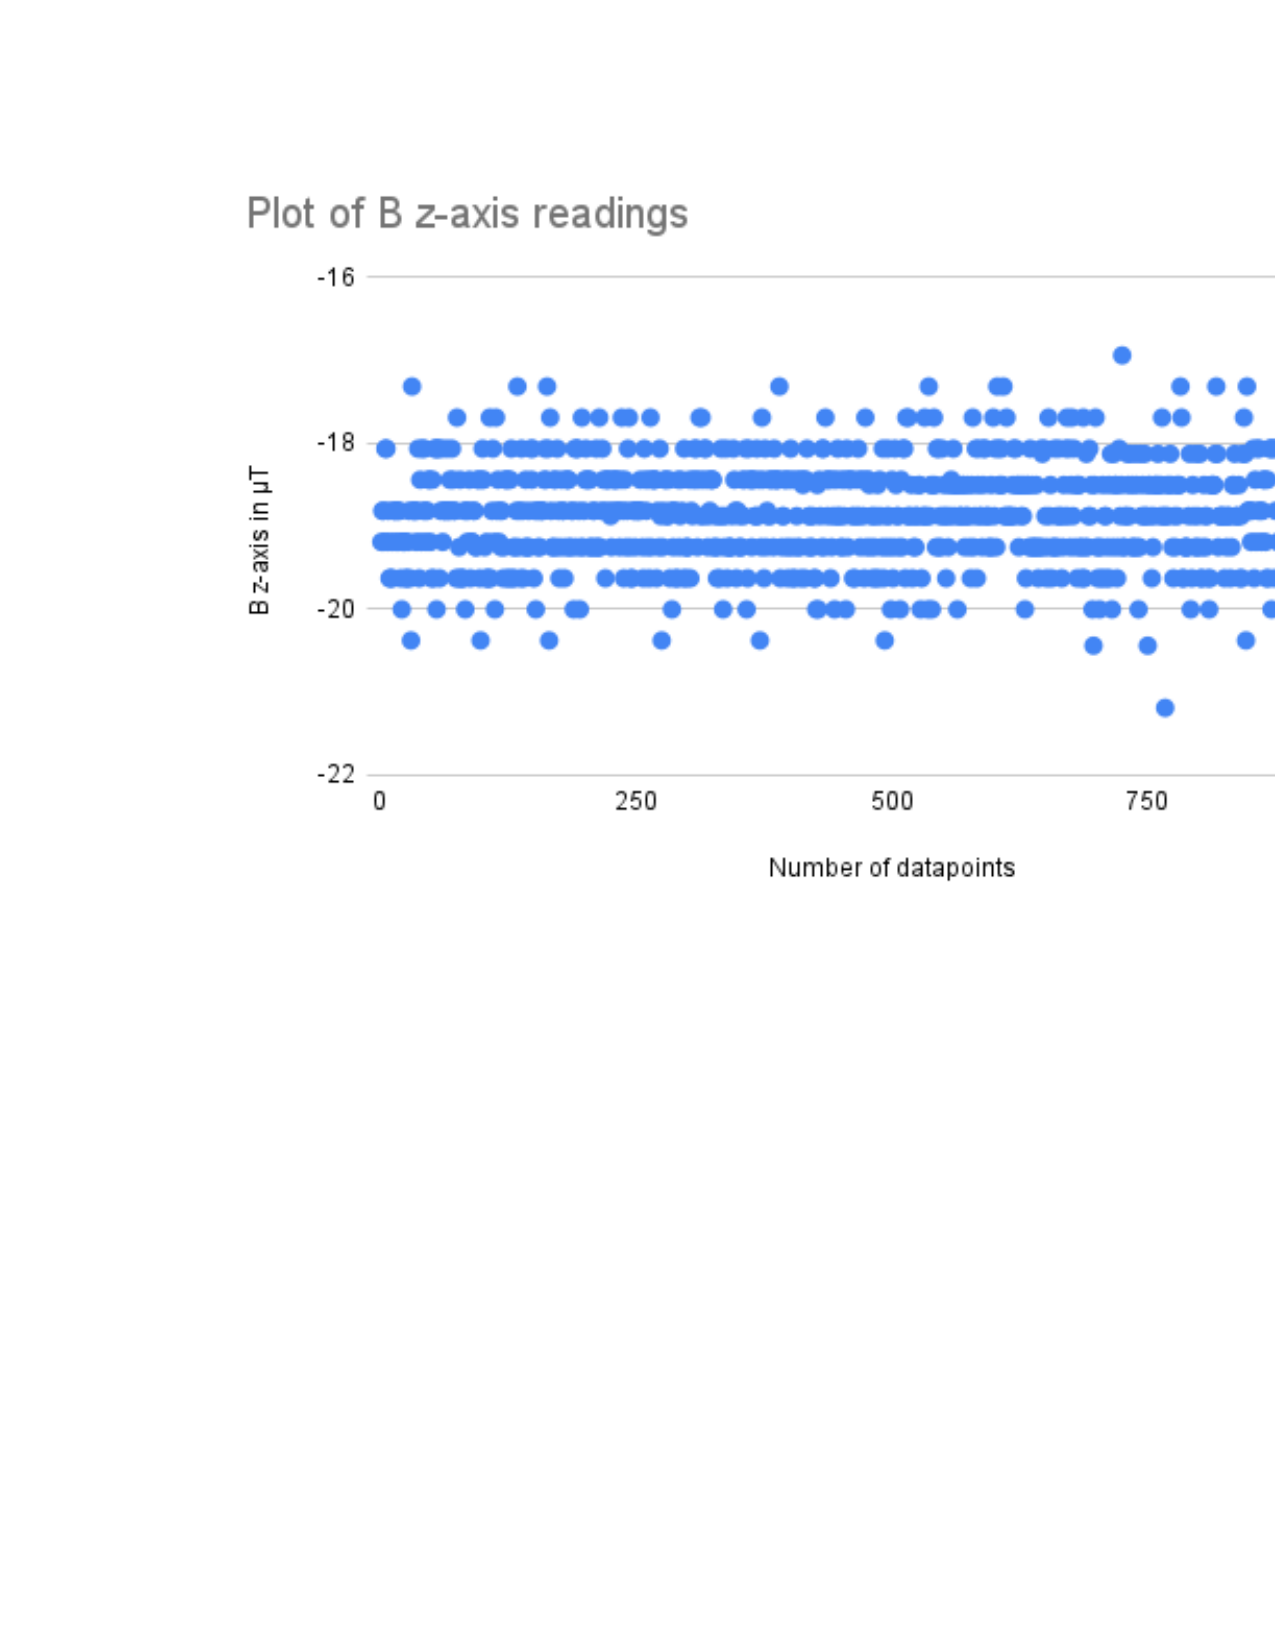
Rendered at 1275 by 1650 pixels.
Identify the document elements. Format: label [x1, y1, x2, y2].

picture [206, 150, 1275, 923]
